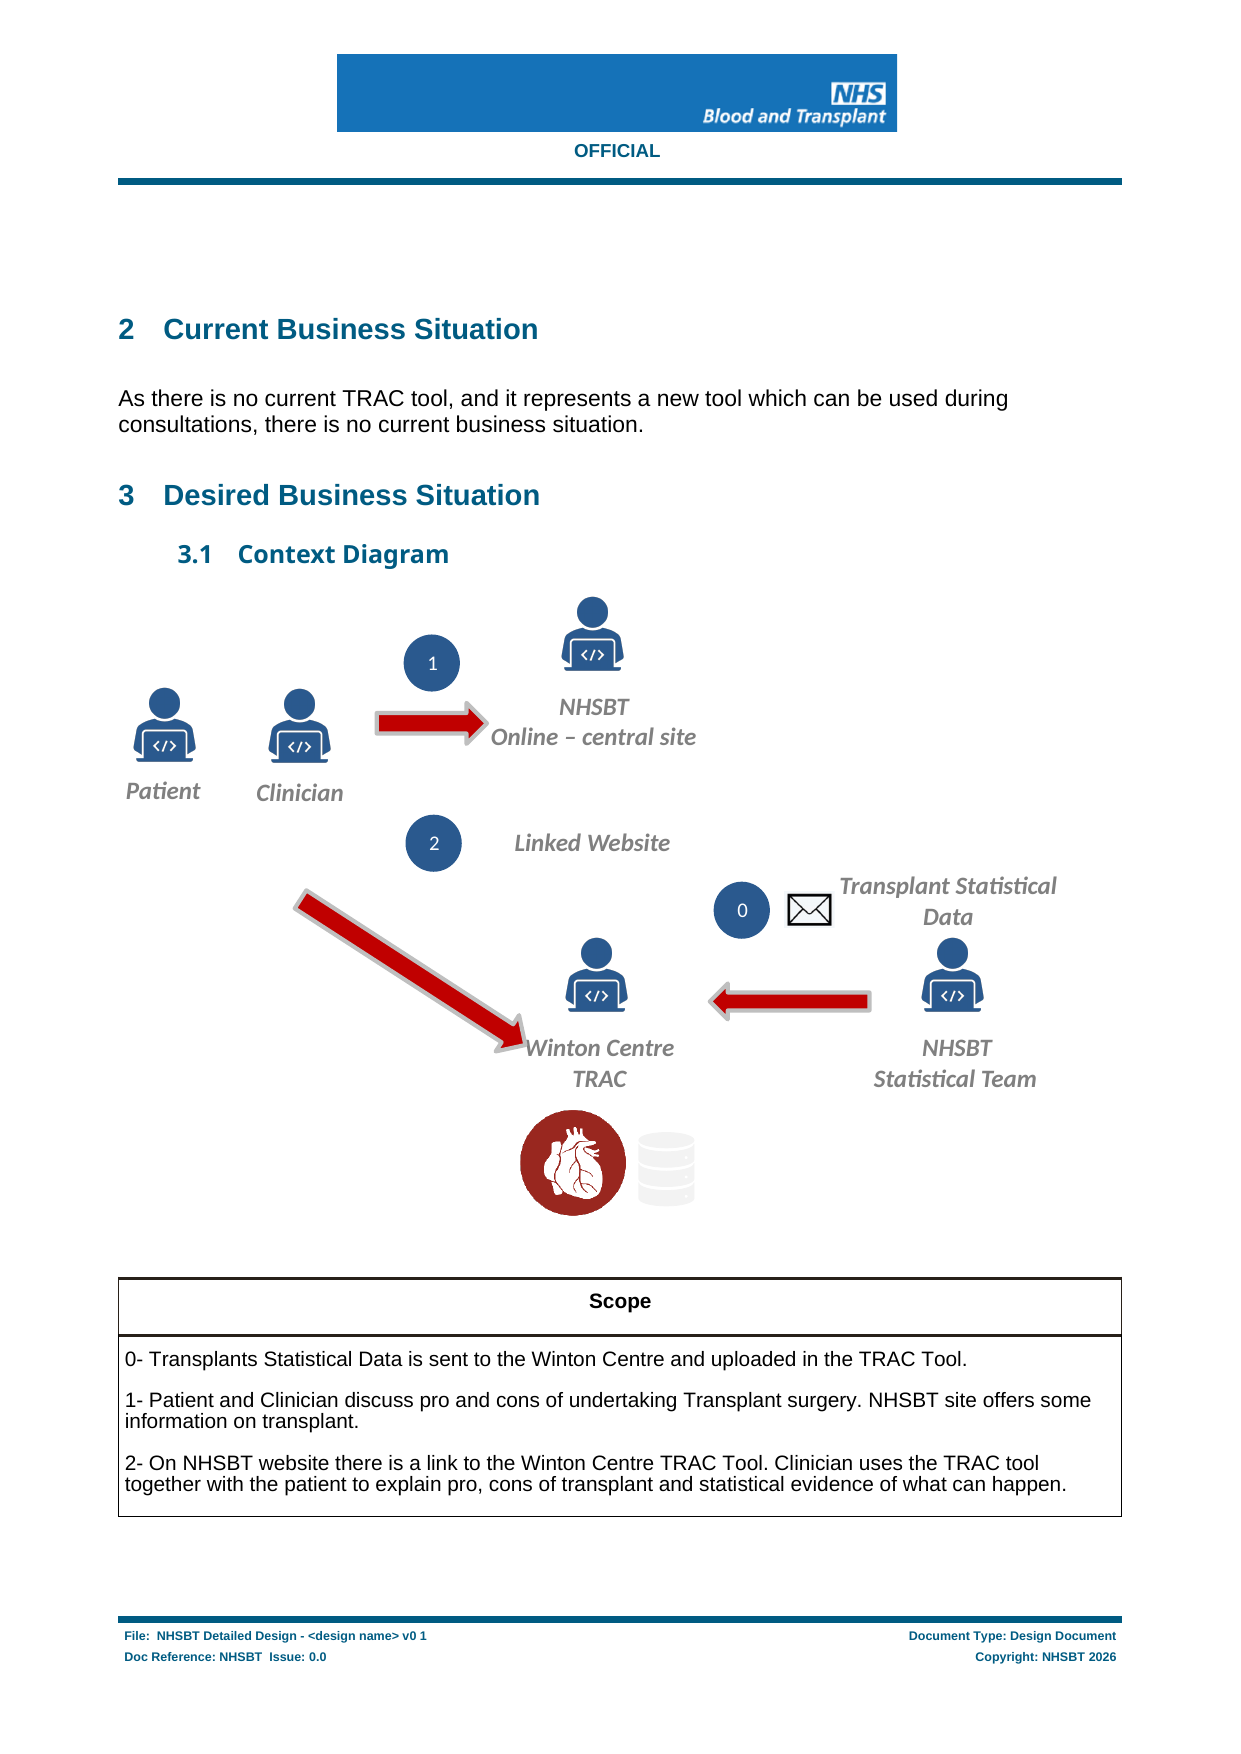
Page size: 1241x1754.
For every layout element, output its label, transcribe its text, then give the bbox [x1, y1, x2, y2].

subtitle Desired Business Situation [118, 478, 1122, 512]
picture [518, 1108, 627, 1217]
picture [253, 675, 346, 768]
picture [906, 924, 999, 1017]
subtitle Current Business Situation [118, 312, 1122, 346]
picture [337, 54, 898, 132]
picture [550, 924, 643, 1017]
table_cell 0- Transplants Statistical Data is sent to the Winton Centre and uploaded in the TRAC Tool. 1- Patient and Clinician discuss pro and cons of undertaking Transplant surgery. NHSBT site offers some information on transplant. 2- On NHSBT website there is a link to the Winton Centre TRAC Tool. Clinician uses the TRAC tool together with the patient to explain pro, cons of transplant and statistical evidence of what can happen. [119, 1337, 1121, 1516]
table_header Scope [119, 1280, 1121, 1334]
picture [118, 674, 211, 767]
picture [546, 583, 639, 676]
picture [784, 891, 835, 928]
text As there is no current TRAC tool, and it represents a new tool which can be used during consultations, there is no current business situation. [118, 384, 1122, 437]
subtitle Context Diagram [177, 537, 1122, 571]
